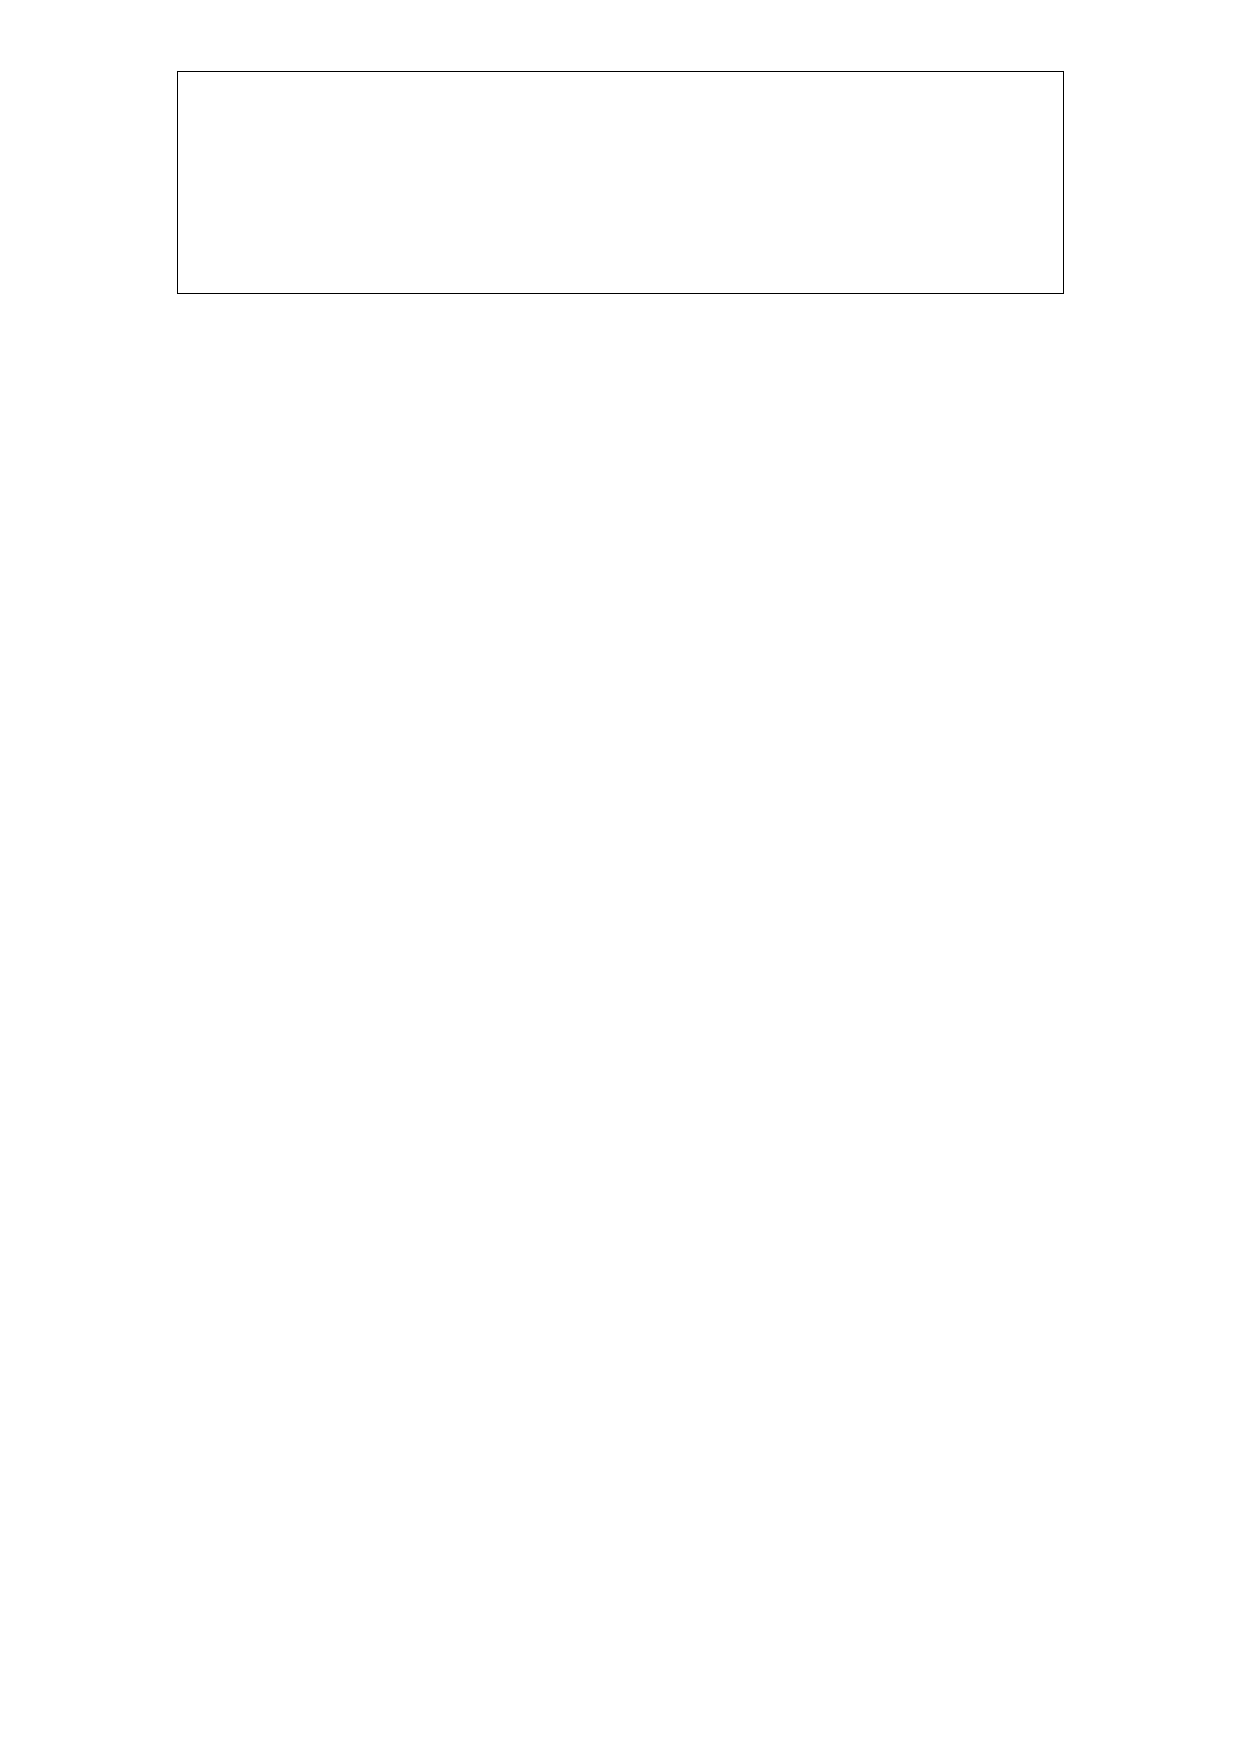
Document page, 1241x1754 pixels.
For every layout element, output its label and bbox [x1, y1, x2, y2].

table_cell [178, 72, 1063, 293]
